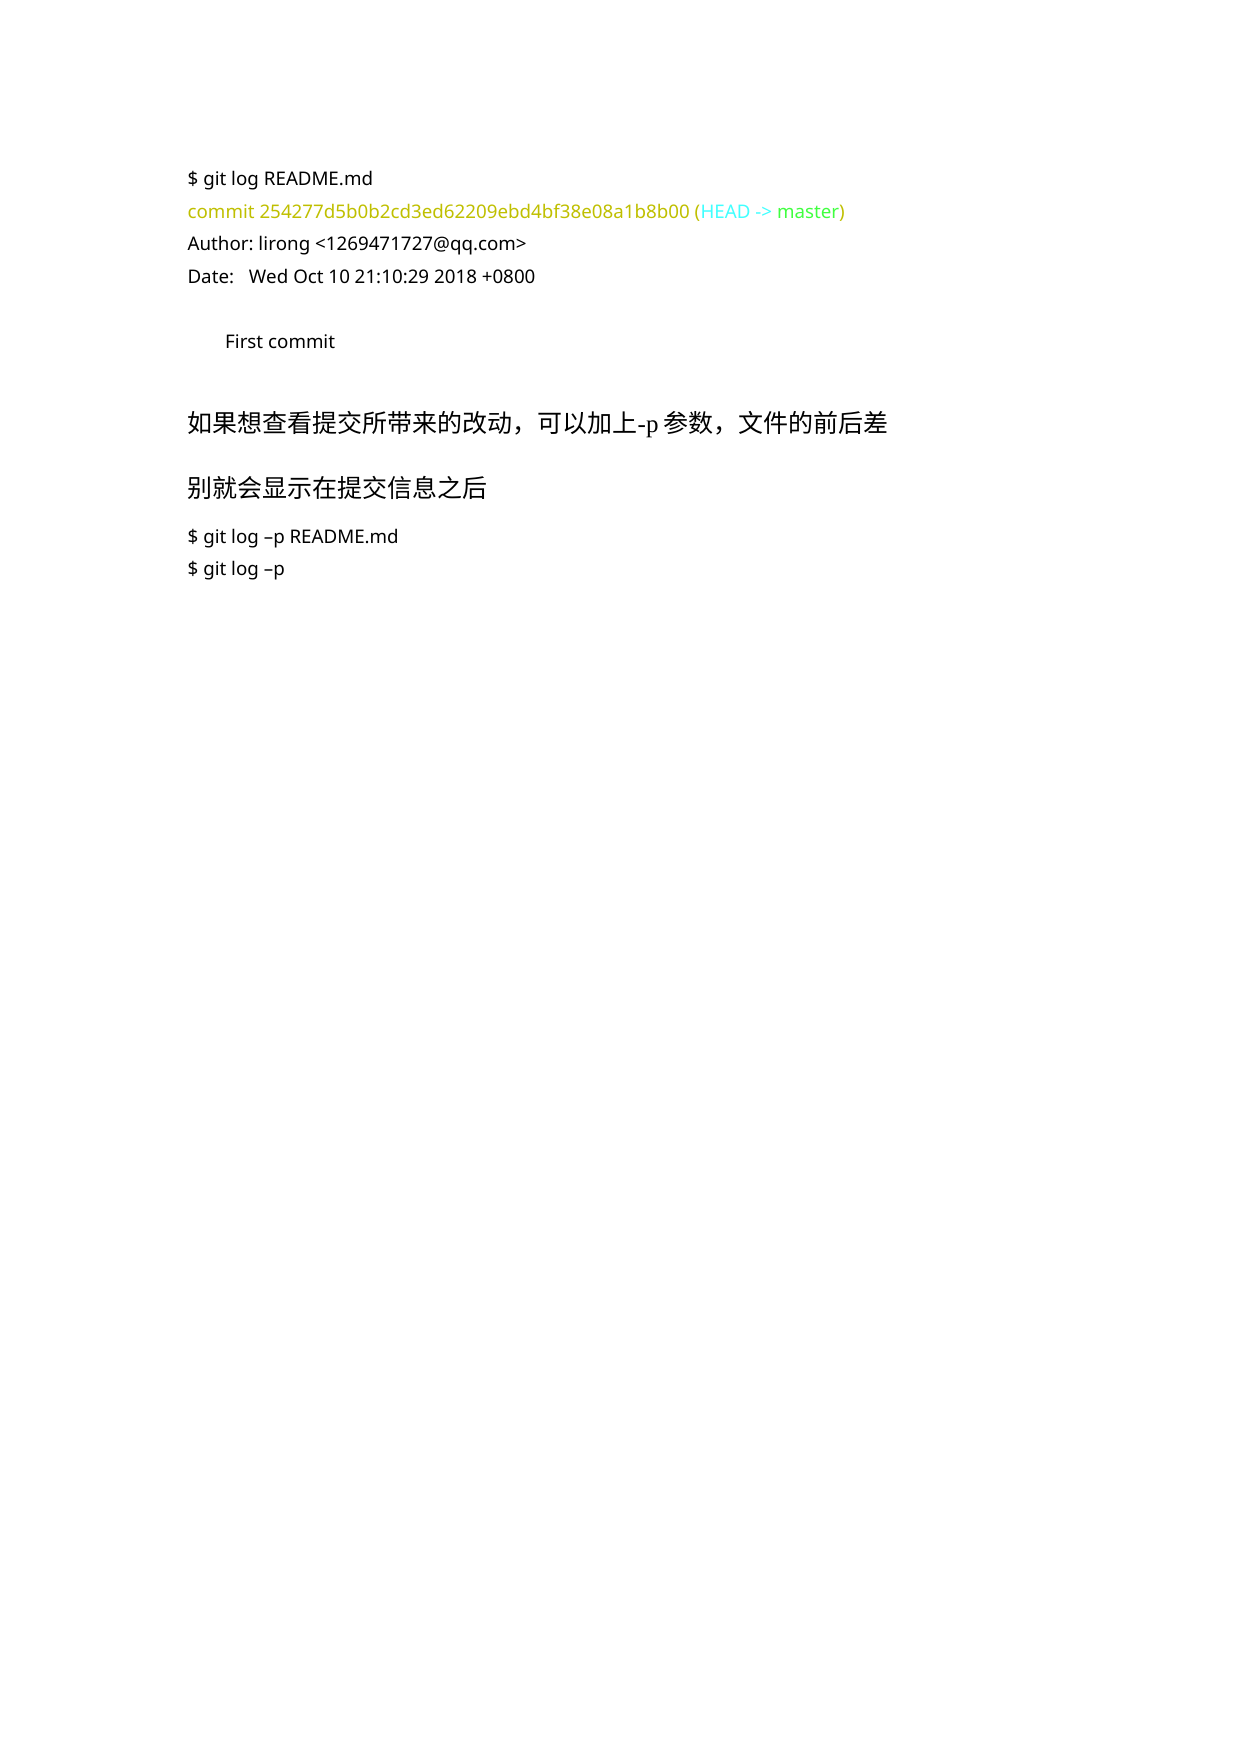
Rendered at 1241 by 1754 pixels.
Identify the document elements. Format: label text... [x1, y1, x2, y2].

text 如果想查看提交所带来的改动，可以加上-p参数，文件的前后差 [187, 389, 1053, 454]
text $ git log README.md [187, 162, 1053, 194]
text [187, 194, 1053, 227]
text $ git log –p README.md [187, 519, 1053, 552]
text Author: lirong <1269471727@qq.com> [187, 227, 1053, 259]
text First commit [187, 324, 1053, 357]
text $ git log –p [187, 552, 1053, 584]
text Date: Wed Oct 10 21:10:29 2018 +0800 [187, 259, 1053, 292]
text 别就会显示在提交信息之后 [187, 454, 1053, 519]
